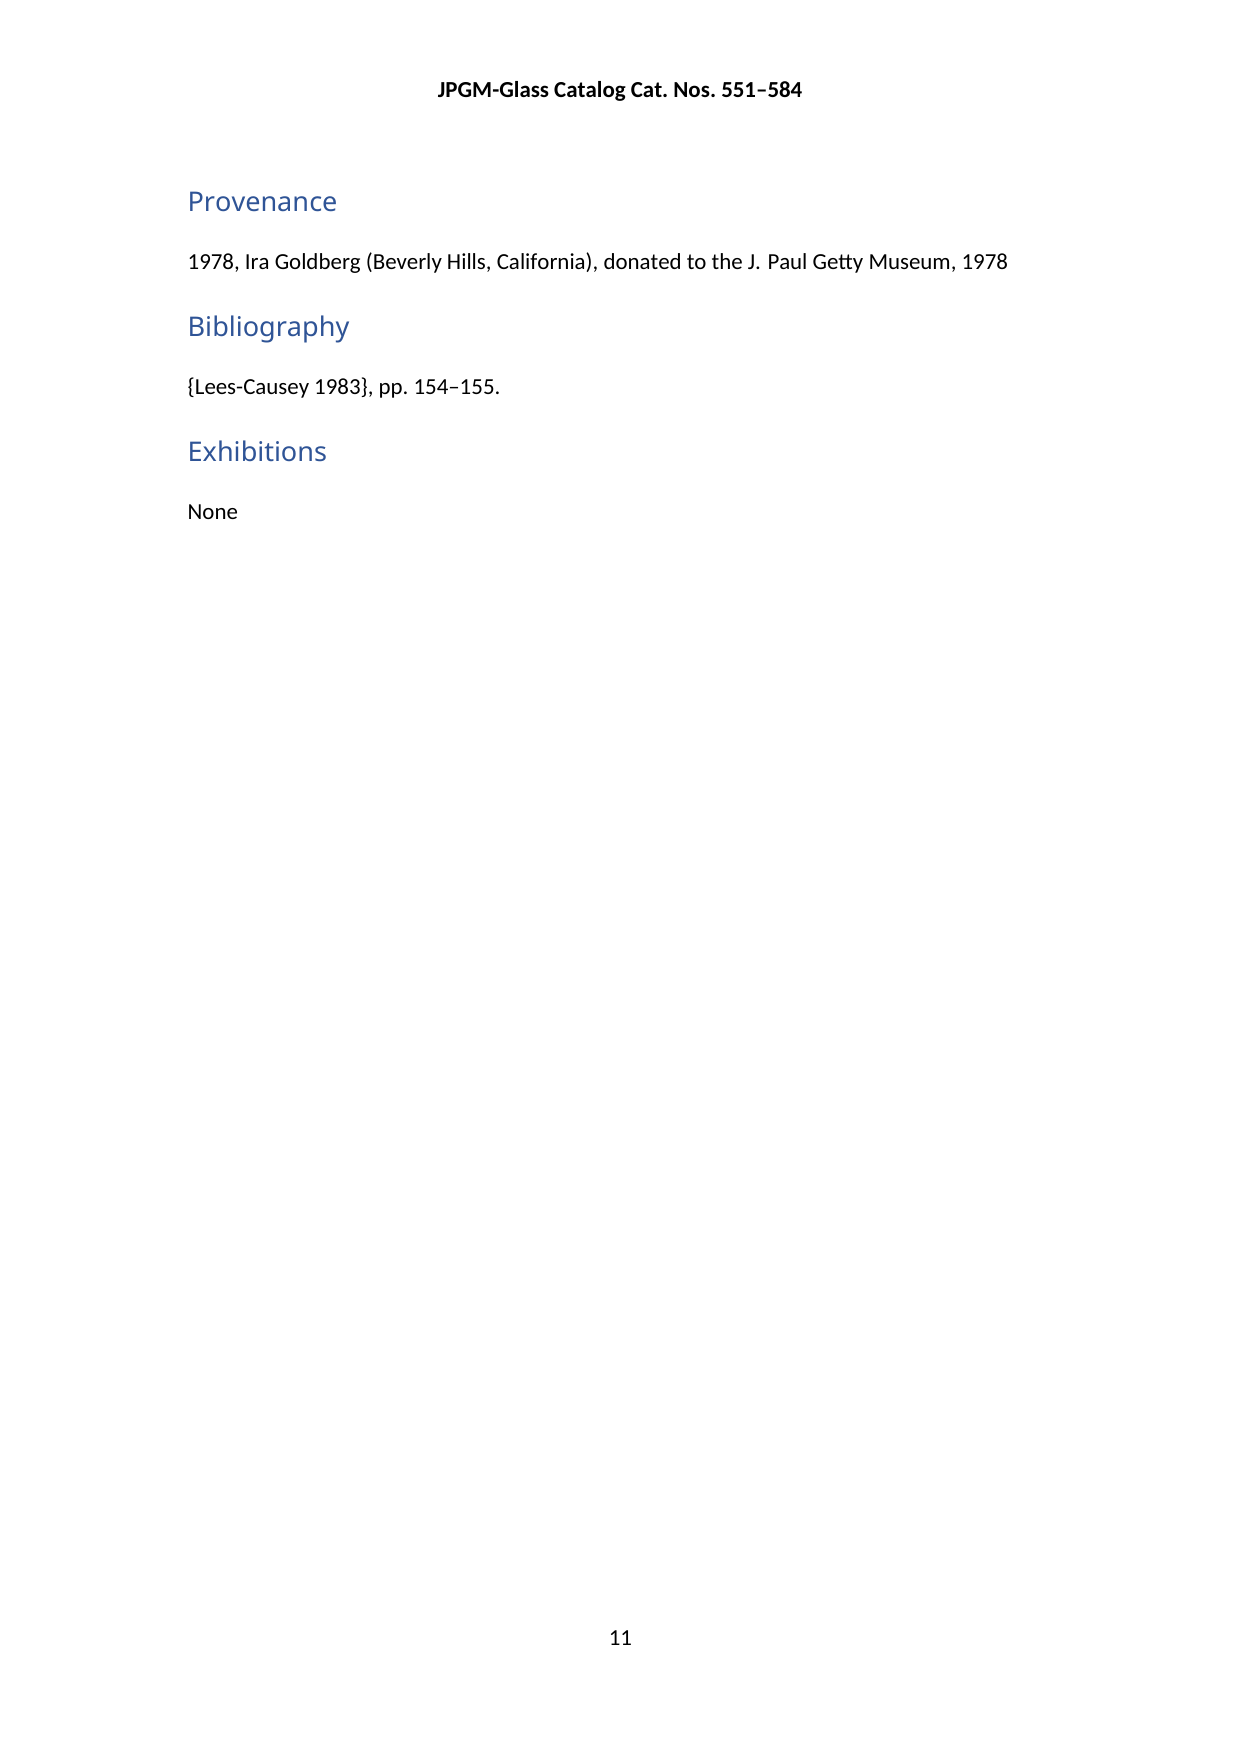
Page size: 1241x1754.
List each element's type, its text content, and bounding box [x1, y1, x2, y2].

text 1978, Ira Goldberg (Beverly Hills, California), donated to the J. Paul Getty Museum, 1978 [187, 247, 1053, 275]
text None [187, 497, 1053, 525]
subtitle Exhibitions [187, 432, 1053, 469]
subtitle Provenance [187, 182, 1053, 219]
text {Lees-Causey 1983}, pp. 154–155. [187, 372, 1053, 400]
subtitle Bibliography [187, 307, 1053, 344]
